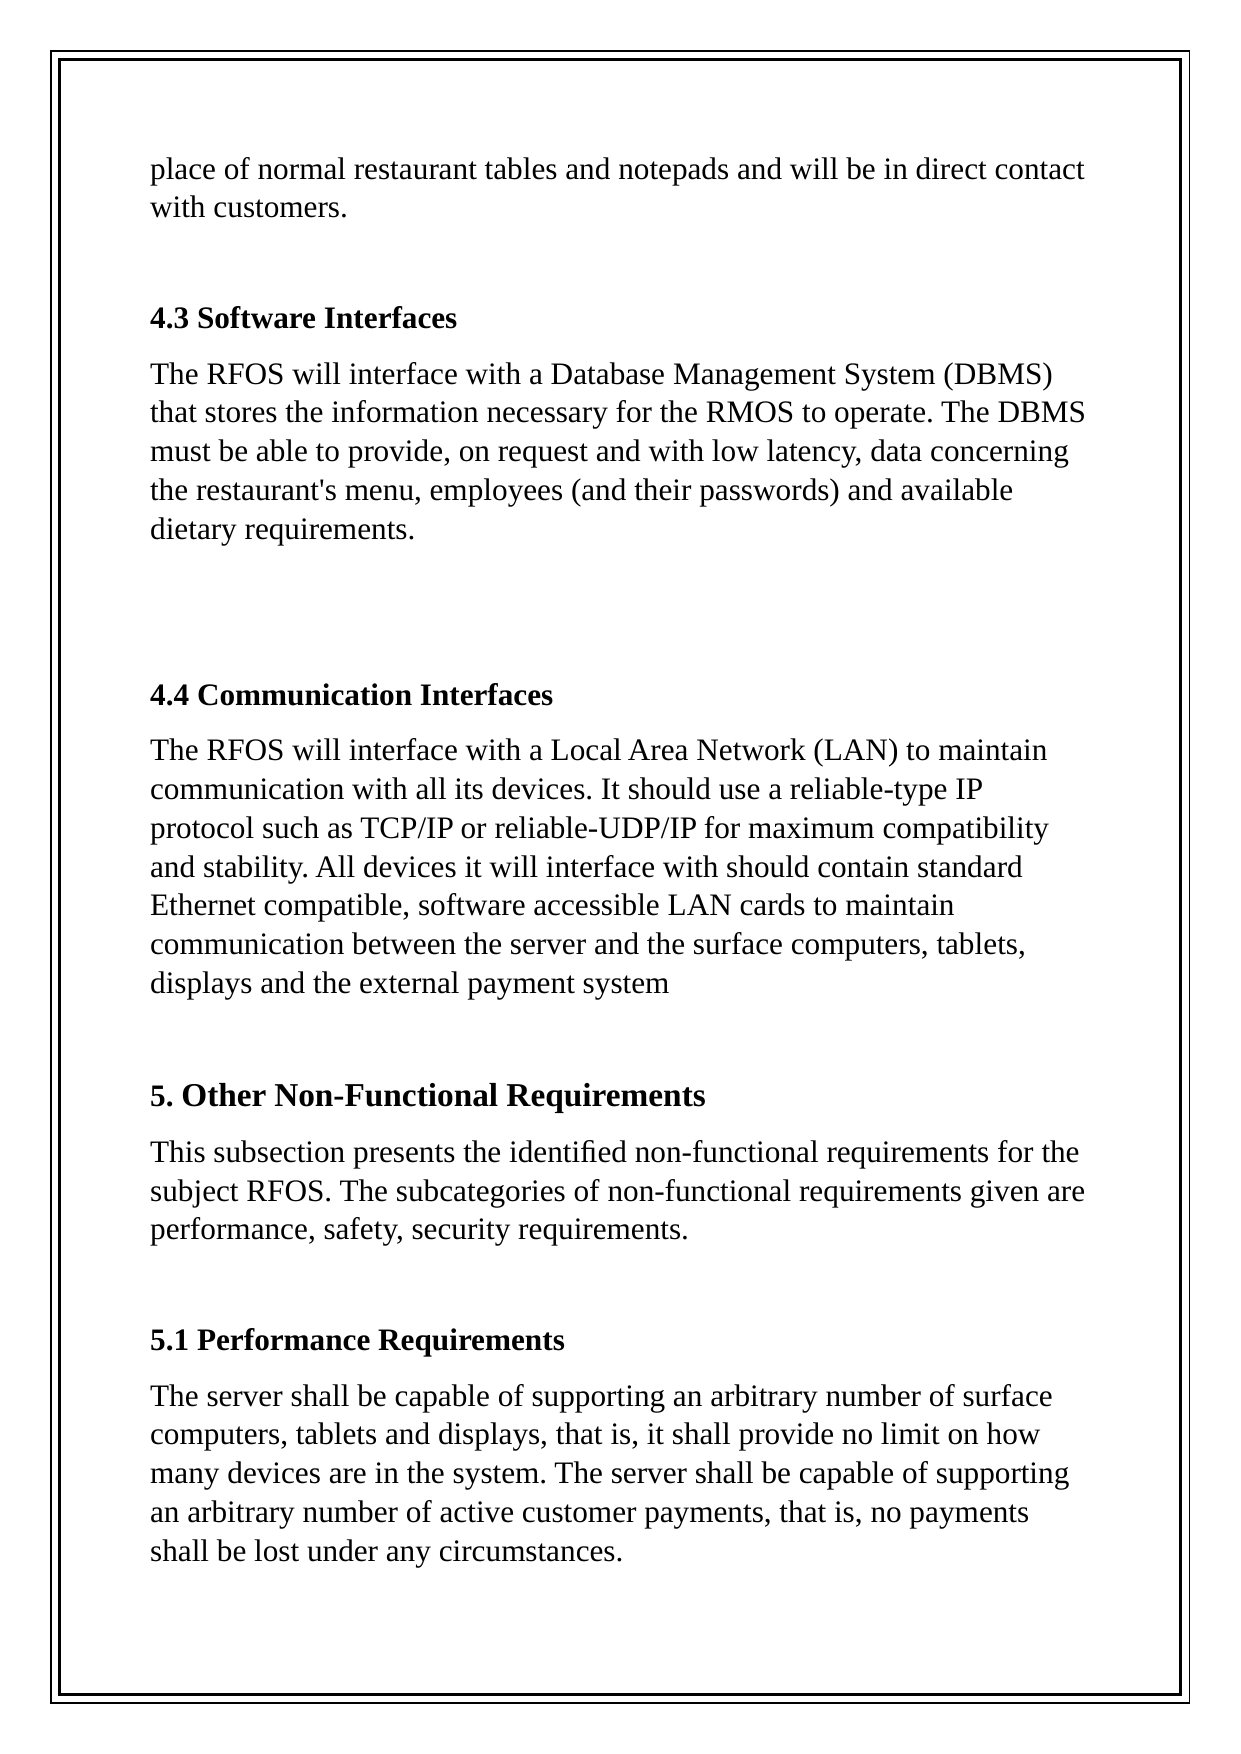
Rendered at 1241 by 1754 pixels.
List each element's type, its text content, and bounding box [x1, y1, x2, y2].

text This subsection presents the identiﬁed non-functional requirements for the subject RFOS. The subcategories of non-functional requirements given are performance, safety, security requirements. [150, 1133, 1090, 1246]
text 5.1 Performance Requirements [150, 1321, 1090, 1357]
text The RFOS will interface with a Local Area Network (LAN) to maintain communication with all its devices. It should use a reliable-type IP protocol such as TCP/IP or reliable-UDP/IP for maximum compatibility and stability. All devices it will interface with should contain standard Ethernet compatible, software accessible LAN cards to maintain communication between the server and the surface computers, tablets, displays and the external payment system [150, 732, 1090, 1000]
text 4.3 Software Interfaces [150, 299, 1090, 336]
text 5. Other Non-Functional Requirements [150, 1075, 1090, 1113]
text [150, 150, 1090, 225]
text 4.4 Communication Interfaces [150, 676, 1090, 712]
text The RFOS will interface with a Database Management System (DBMS) that stores the information necessary for the RMOS to operate. The DBMS must be able to provide, on request and with low latency, data concerning the restaurant's menu, employees (and their passwords) and available dietary requirements. [150, 355, 1090, 546]
text The server shall be capable of supporting an arbitrary number of surface computers, tablets and displays, that is, it shall provide no limit on how many devices are in the system. The server shall be capable of supporting an arbitrary number of active customer payments, that is, no payments shall be lost under any circumstances. [150, 1377, 1090, 1568]
